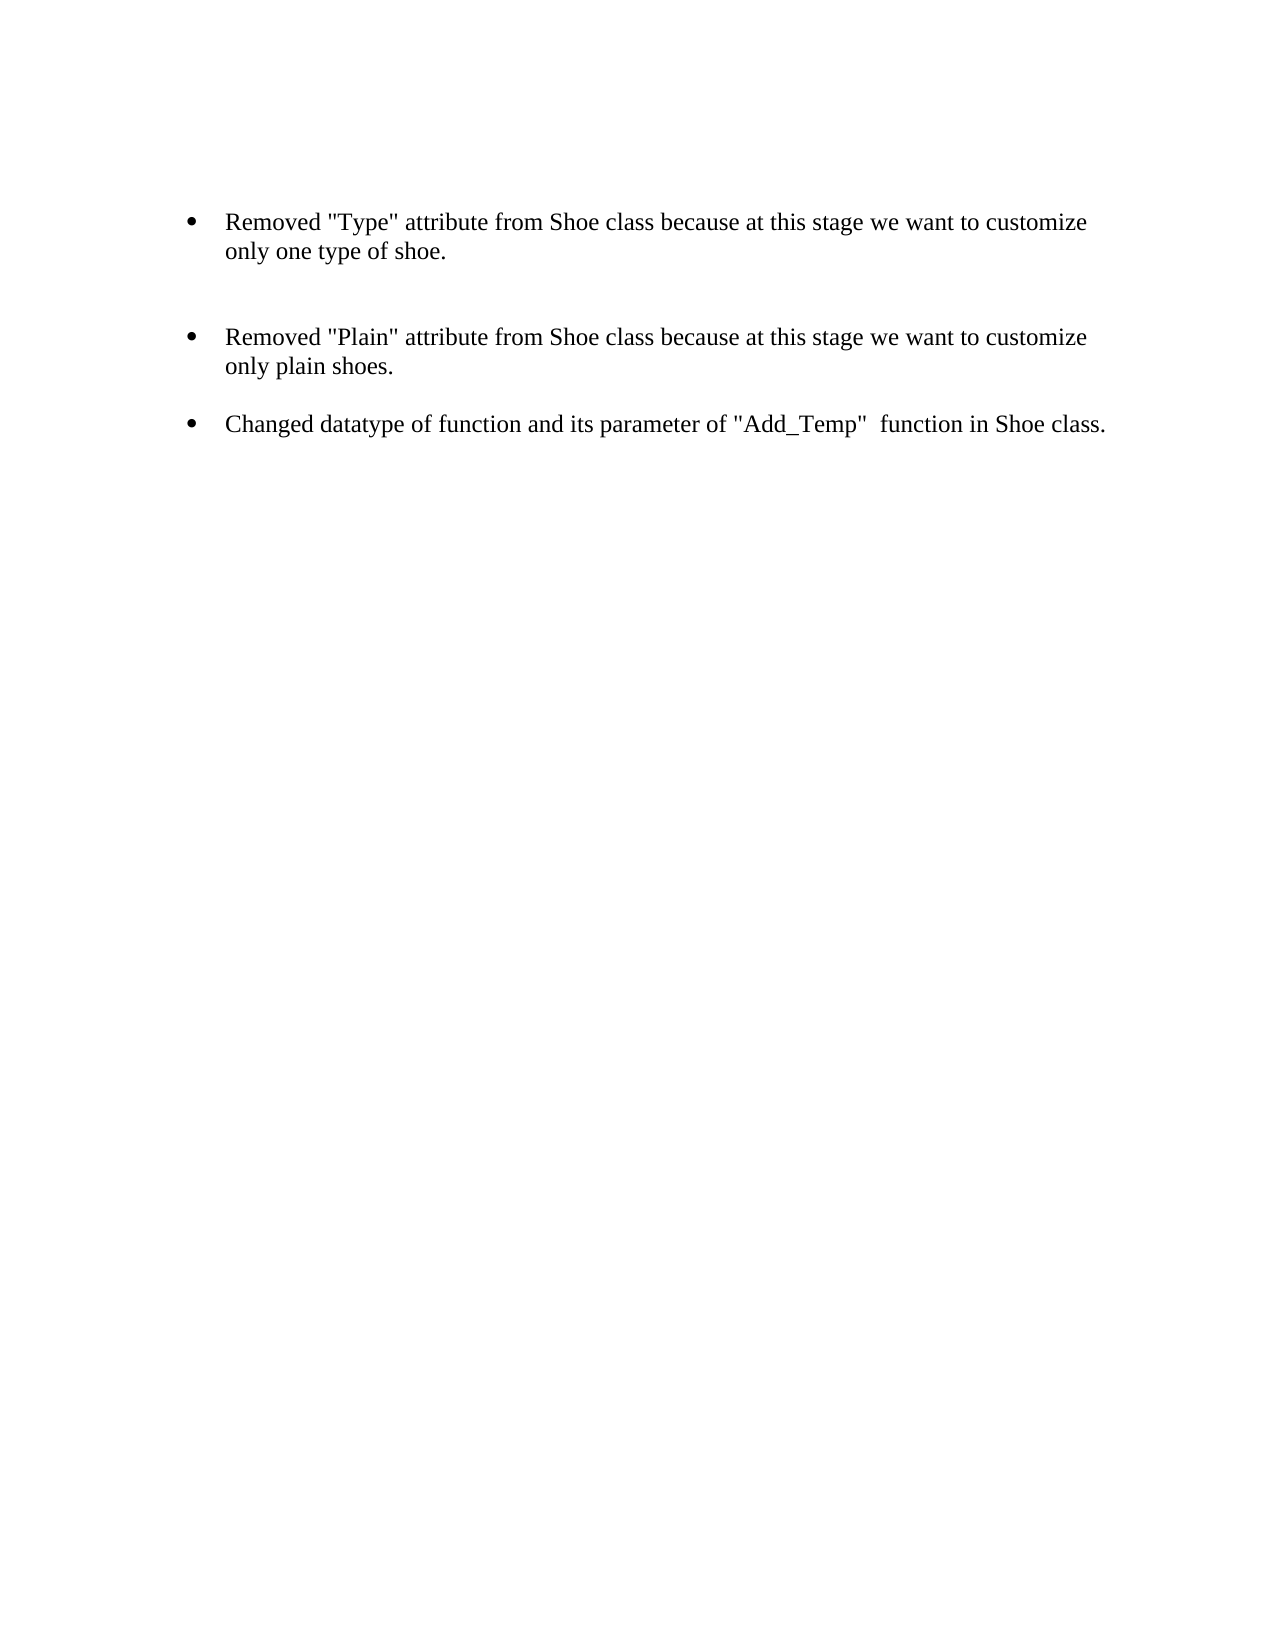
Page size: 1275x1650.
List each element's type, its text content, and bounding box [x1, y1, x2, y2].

list Removed "Type" attribute from Shoe class because at this stage we want to customize only one type of shoe. [187, 207, 1125, 265]
list Changed datatype of function and its parameter of "Add_Temp" function in Shoe class. [187, 409, 1125, 437]
list Removed "Plain" attribute from Shoe class because at this stage we want to customize only plain shoes. [187, 322, 1125, 380]
